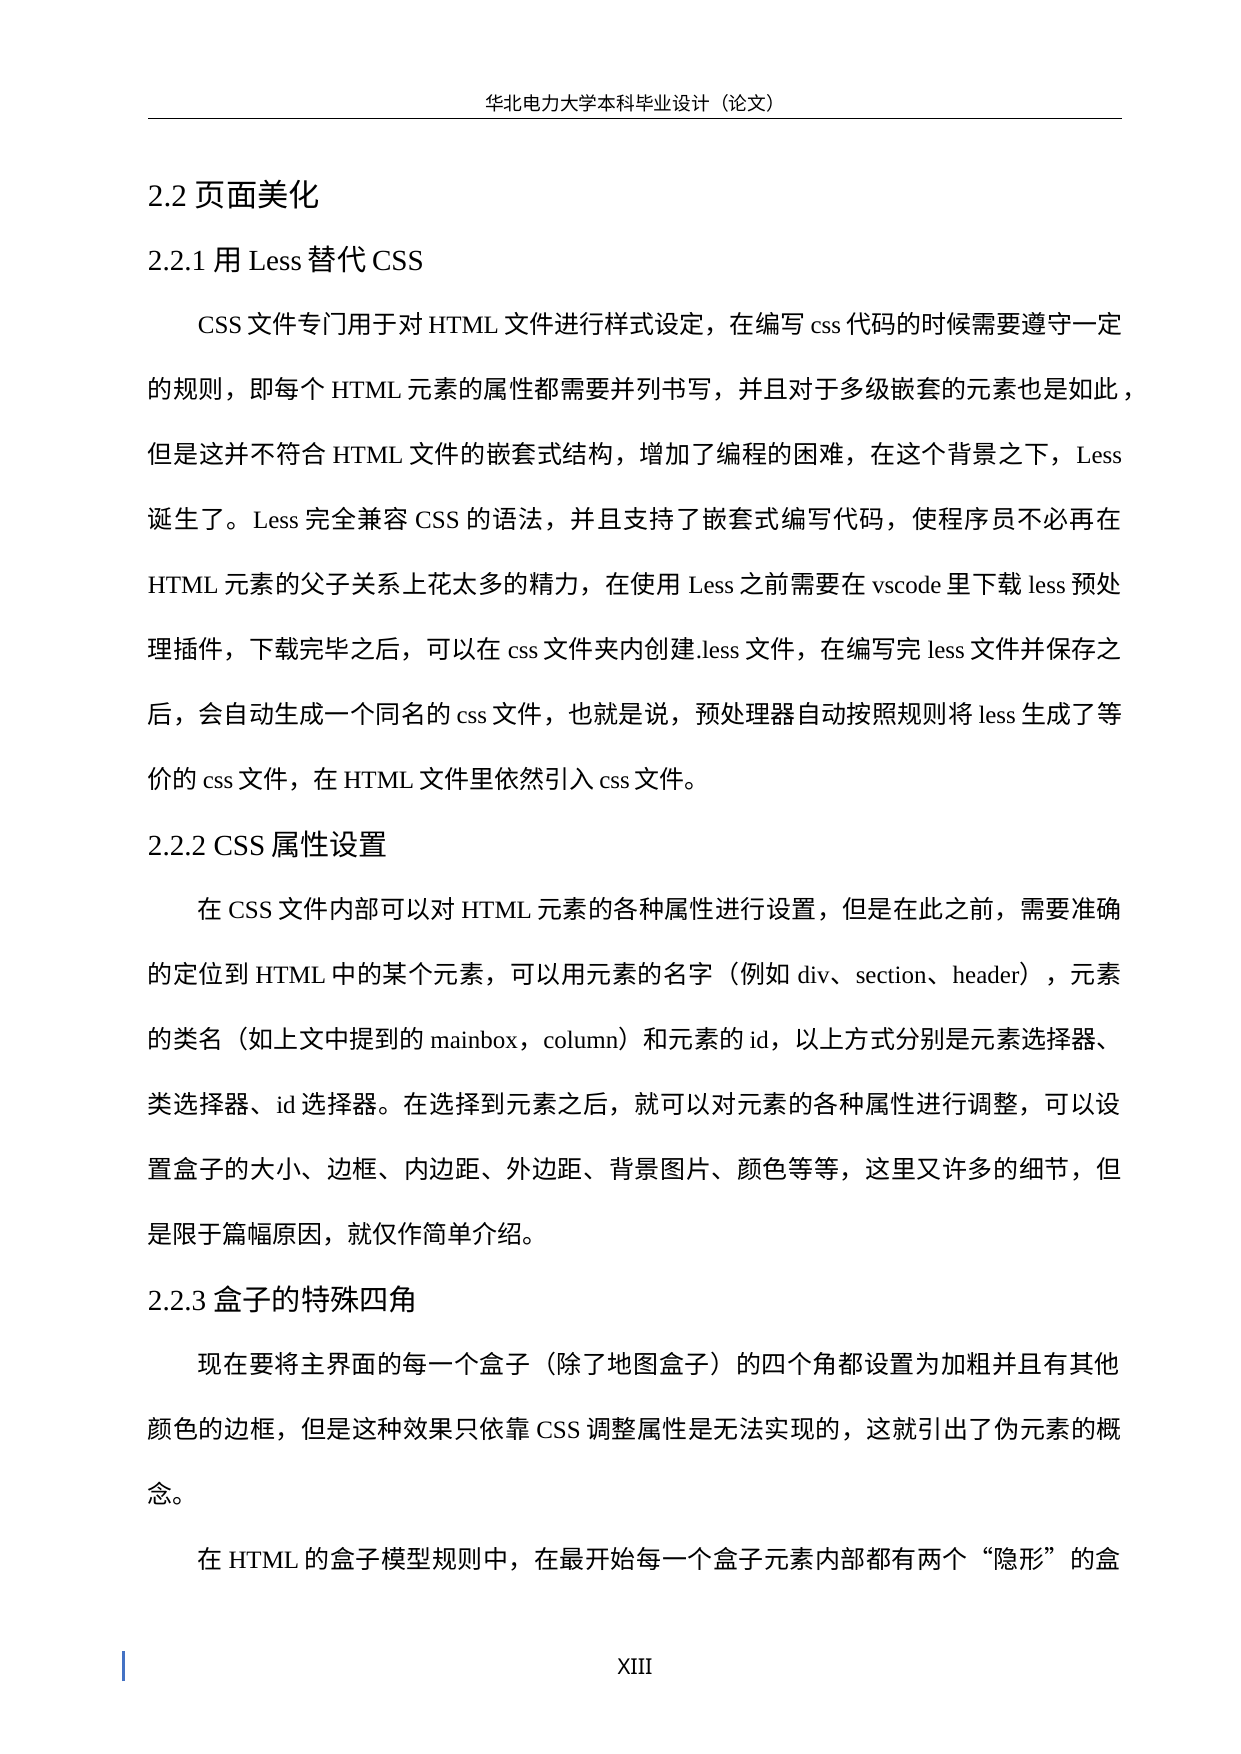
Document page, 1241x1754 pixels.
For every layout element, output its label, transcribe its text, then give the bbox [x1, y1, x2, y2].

subtitle 2.2.1 用Less替代CSS [148, 226, 1122, 291]
text 现在要将主界面的每一个盒子（除了地图盒子）的四个角都设置为加粗并且有其他颜色的边框，但是这种效果只依靠CSS调整属性是无法实现的，这就引出了伪元素的概念。 [148, 1331, 1122, 1526]
text CSS文件专门用于对HTML文件进行样式设定，在编写css代码的时候需要遵守一定的规则，即每个HTML元素的属性都需要并列书写，并且对于多级嵌套的元素也是如此，但是这并不符合HTML文件的嵌套式结构，增加了编程的困难，在这个背景之下，Less诞生了。Less完全兼容CSS的语法，并且支持了嵌套式编写代码，使程序员不必再在HTML元素的父子关系上花太多的精力，在使用Less之前需要在vscode里下载less预处理插件，下载完毕之后，可以在css文件夹内创建.less文件，在编写完less文件并保存之后，会自动生成一个同名的css文件，也就是说，预处理器自动按照规则将less生成了等价的css文件，在HTML文件里依然引入css文件。 [148, 291, 1122, 811]
subtitle 2.2.2 CSS属性设置 [148, 811, 1122, 876]
subtitle 2.2.3 盒子的特殊四角 [148, 1266, 1122, 1331]
text 在CSS文件内部可以对HTML元素的各种属性进行设置，但是在此之前，需要准确的定位到HTML中的某个元素，可以用元素的名字（例如div、section、header），元素的类名（如上文中提到的mainbox，column）和元素的id，以上方式分别是元素选择器、类选择器、id选择器。在选择到元素之后，就可以对元素的各种属性进行调整，可以设置盒子的大小、边框、内边距、外边距、背景图片、颜色等等，这里又许多的细节，但是限于篇幅原因，就仅作简单介绍。 [148, 876, 1122, 1266]
subtitle 2.2 页面美化 [148, 161, 1122, 226]
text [148, 1526, 1122, 1591]
